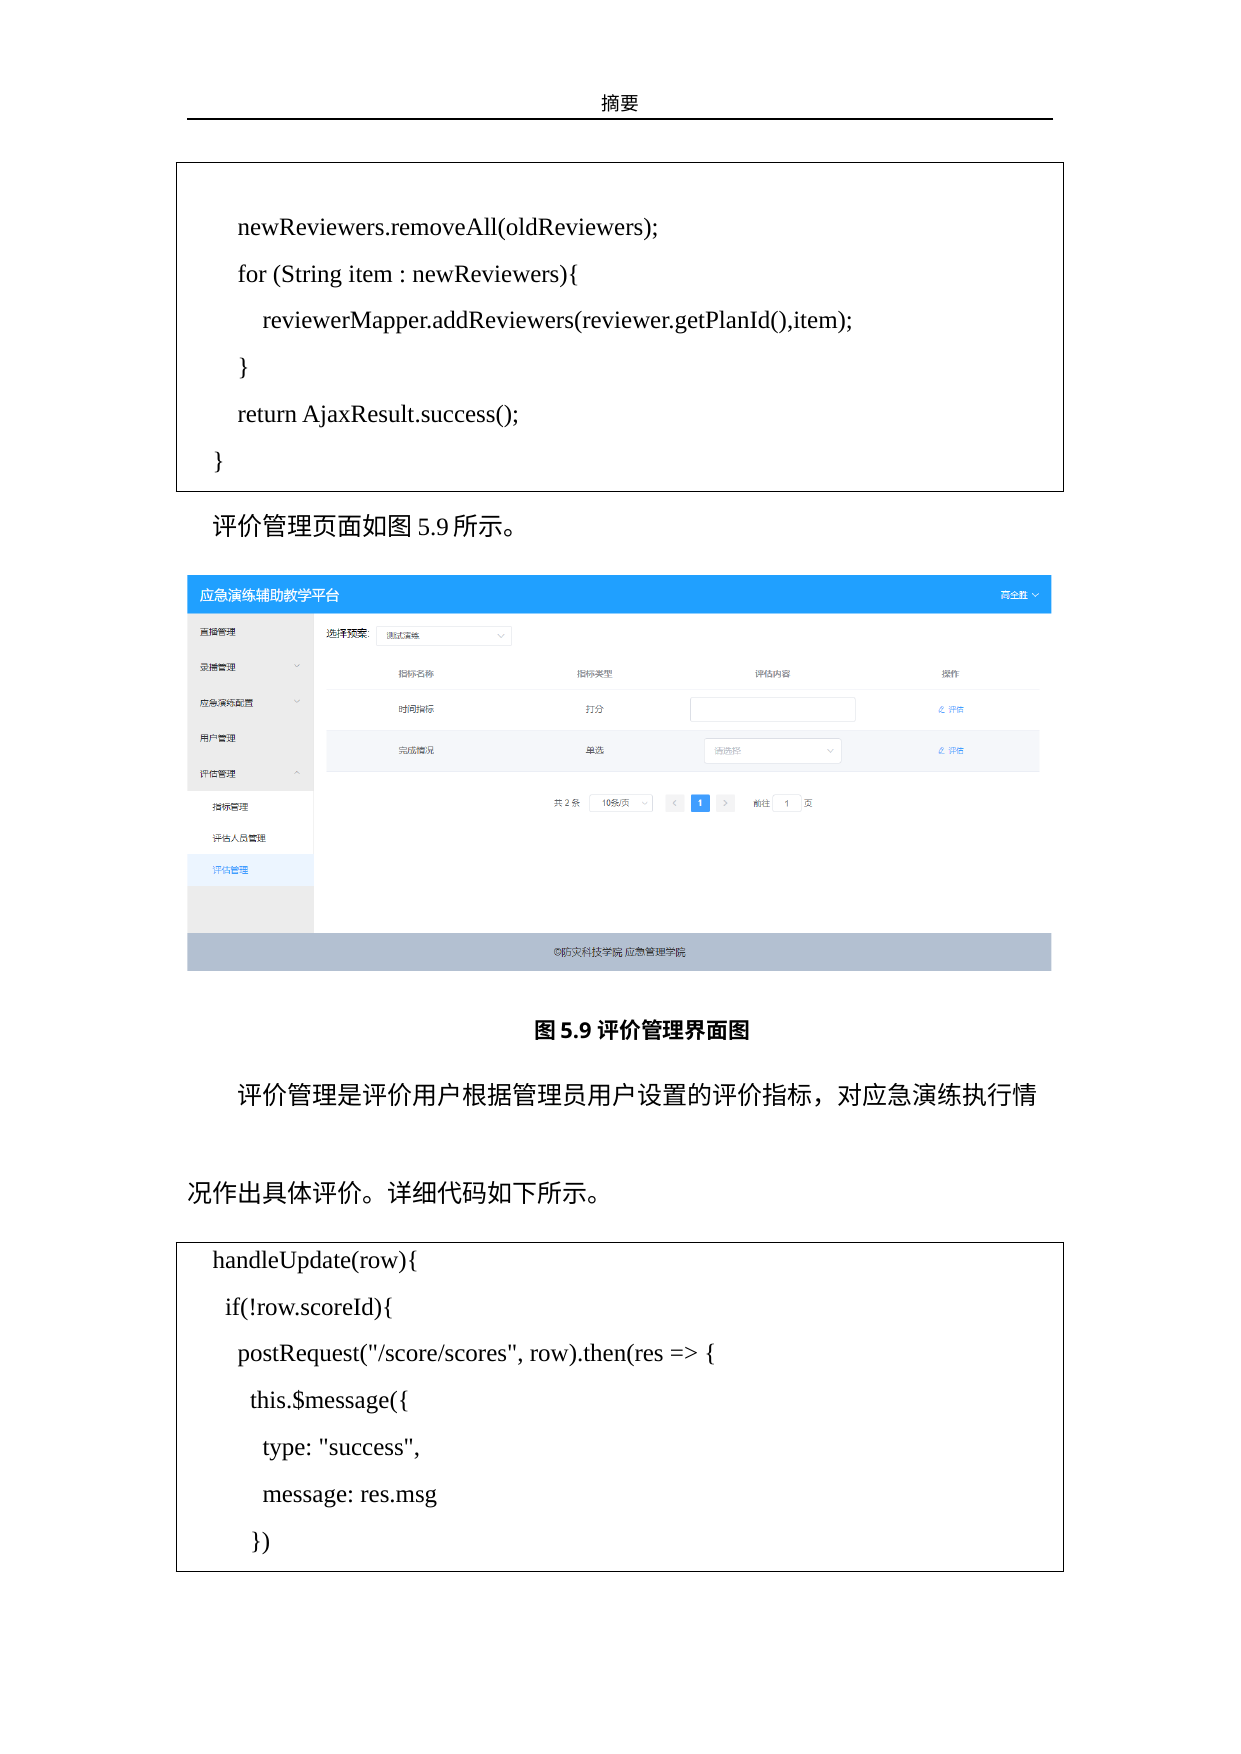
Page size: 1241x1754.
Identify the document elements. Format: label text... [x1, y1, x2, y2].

picture [187, 575, 1052, 971]
text 图5.9 评价管理界面图 [187, 1013, 1053, 1045]
text 评价管理是评价用户根据管理员用户设置的评价指标，对应急演练执行情况作出具体评价。详细代码如下所示。 [187, 1061, 1053, 1224]
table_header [177, 1243, 1063, 1571]
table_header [177, 163, 1063, 491]
text 评价管理页面如图5.9所示。 [187, 492, 1053, 557]
